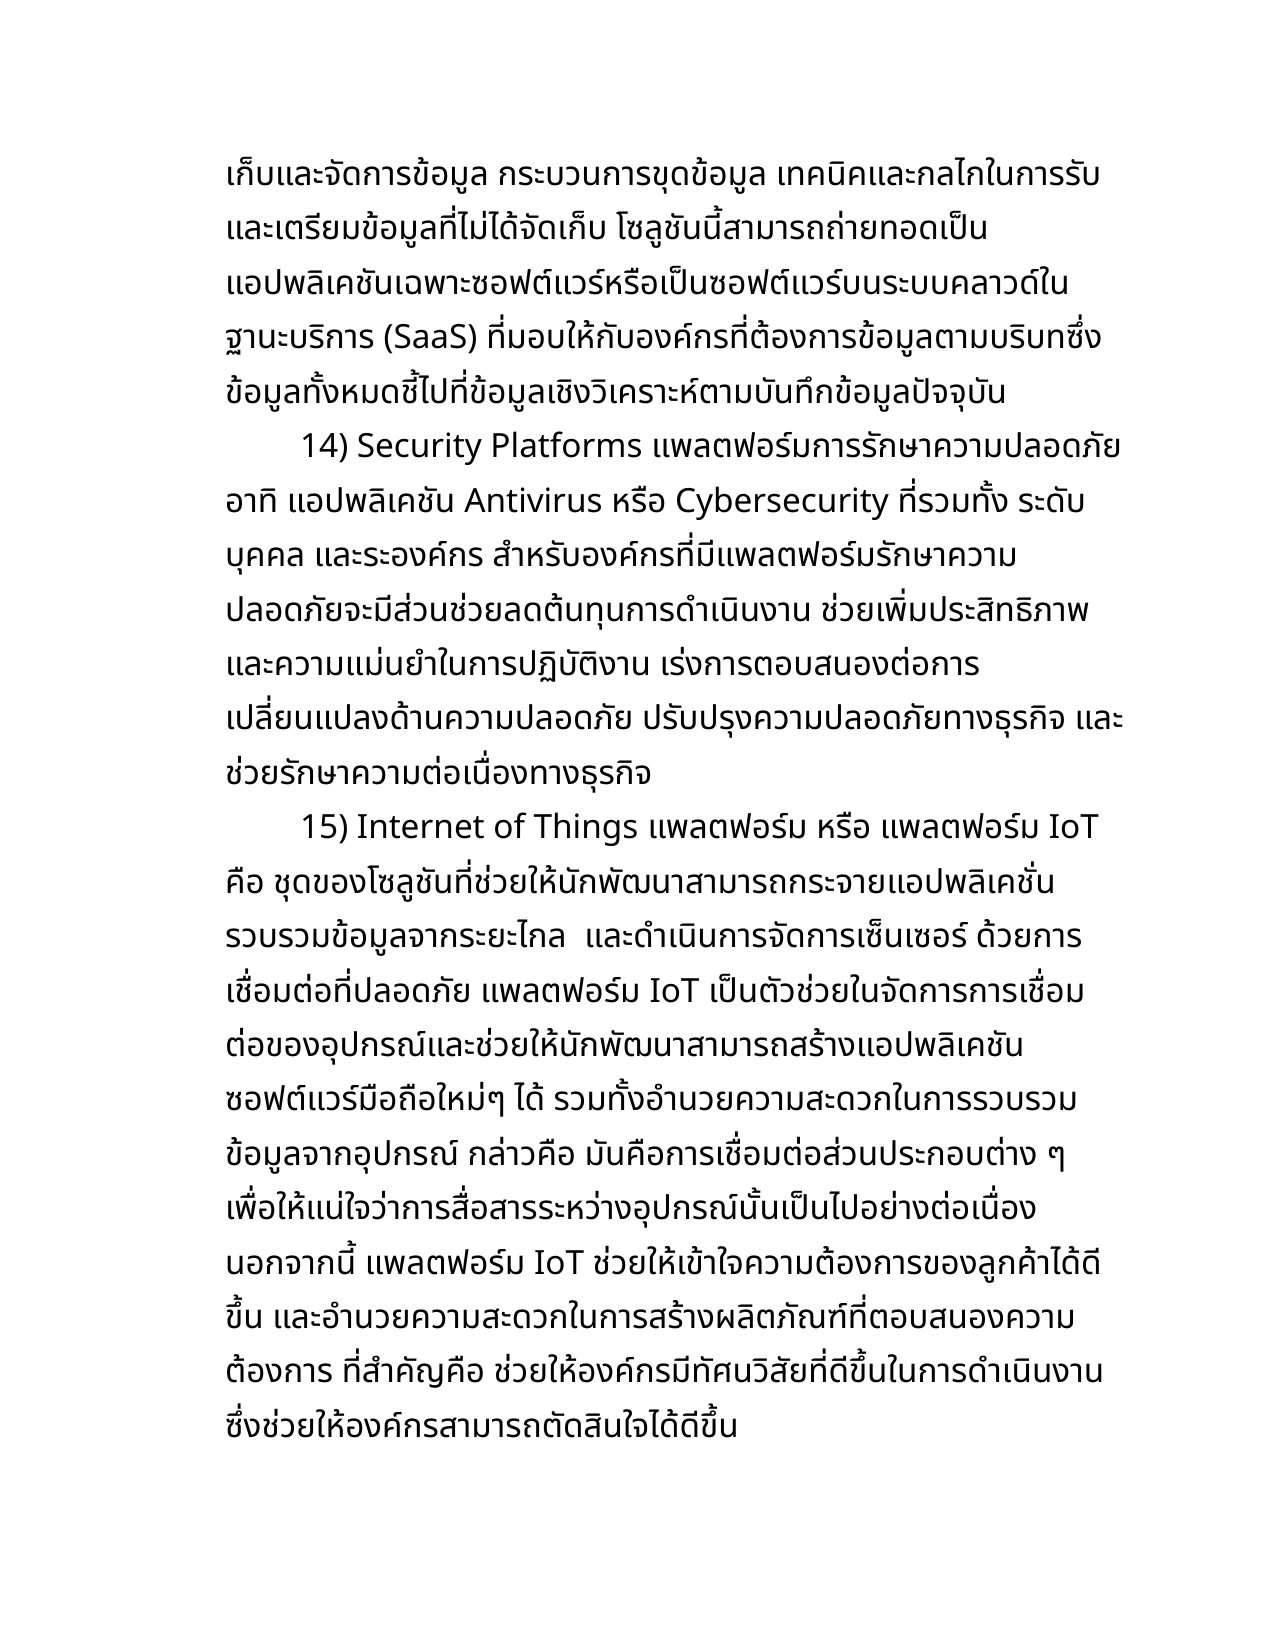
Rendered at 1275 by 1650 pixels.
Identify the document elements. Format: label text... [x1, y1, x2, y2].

text 15) Internet of Things แพลตฟอร์ม หรือ แพลตฟอร์ม IoT คือ ชุดของโซลูชันที่ช่วยให้นักพัฒนาสามารถกระจายแอปพลิเคชั่น รวบรวมข้อมูลจากระยะไกล และดำเนินการจัดการเซ็นเซอร์ ด้วยการเชื่อมต่อที่ปลอดภัย แพลตฟอร์ม IoT เป็นตัวช่วยในจัดการการเชื่อมต่อของอุปกรณ์และช่วยให้นักพัฒนาสามารถสร้างแอปพลิเคชันซอฟต์แวร์มือถือใหม่ๆ ได้ รวมทั้งอำนวยความสะดวกในการรวบรวมข้อมูลจากอุปกรณ์ กล่าวคือ มันคือการเชื่อมต่อส่วนประกอบต่าง ๆ เพื่อให้แน่ใจว่าการสื่อสารระหว่างอุปกรณ์นั้นเป็นไปอย่างต่อเนื่อง นอกจากนี้ แพลตฟอร์ม IoT ช่วยให้เข้าใจความต้องการของลูกค้าได้ดีขึ้น และอำนวยความสะดวกในการสร้างผลิตภัณฑ์ที่ตอบสนองความต้องการ ที่สำคัญคือ ช่วยให้องค์กรมีทัศนวิสัยที่ดีขึ้นในการดำเนินงานซึ่งช่วยให้องค์กรสามารถตัดสินใจได้ดีขึ้น [225, 803, 1125, 1452]
text 14) Security Platforms แพลตฟอร์มการรักษาความปลอดภัย อาทิ แอปพลิเคชัน Antivirus หรือ Cybersecurity ที่รวมทั้ง ระดับบุคคล และระองค์กร สำหรับองค์กรที่มีแพลตฟอร์มรักษาความปลอดภัยจะมีส่วนช่วยลดต้นทุนการดำเนินงาน ช่วยเพิ่มประสิทธิภาพและความแม่นยำในการปฏิบัติงาน เร่งการตอบสนองต่อการเปลี่ยนแปลงด้านความปลอดภัย ปรับปรุงความปลอดภัยทางธุรกิจ และช่วยรักษาความต่อเนื่องทางธุรกิจ [225, 422, 1125, 799]
